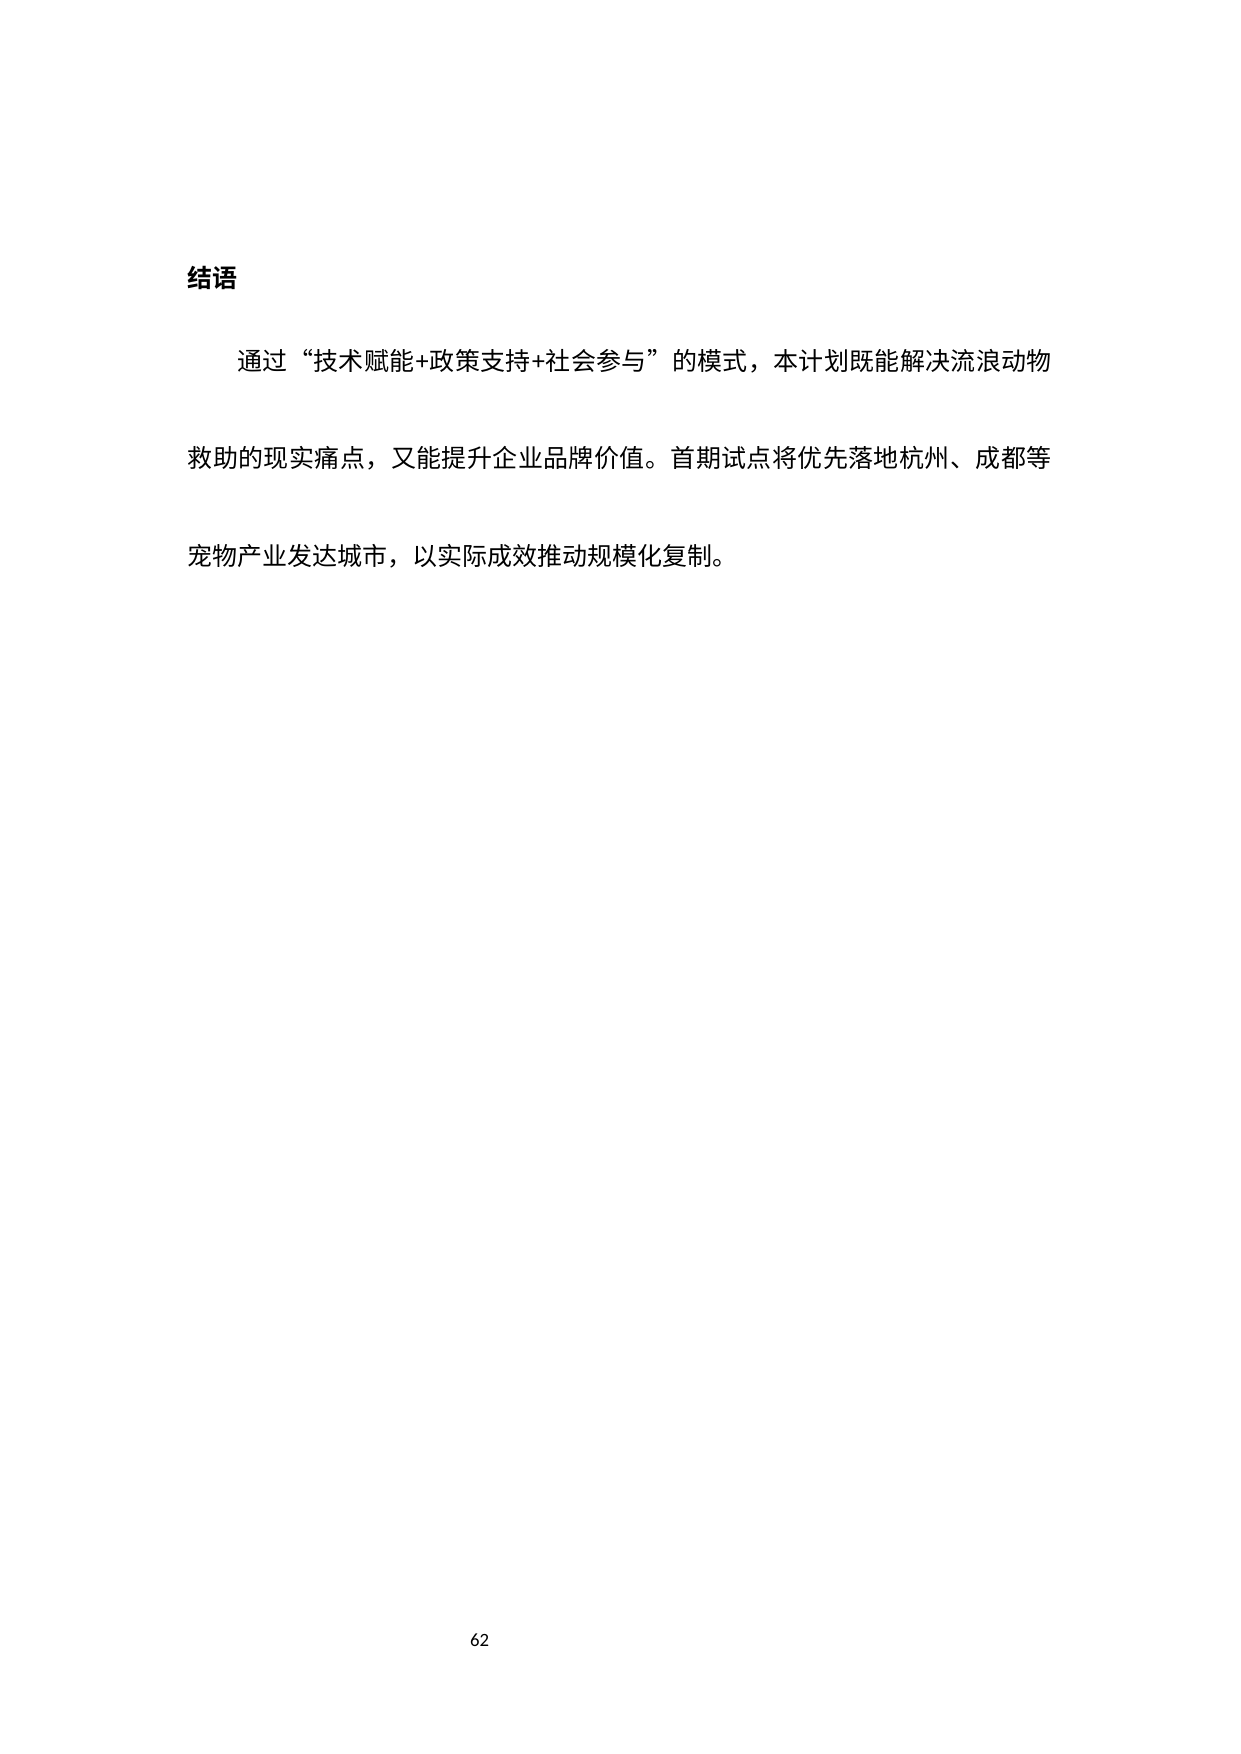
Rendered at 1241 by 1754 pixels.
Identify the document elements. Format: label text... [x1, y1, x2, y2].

text 通过“技术赋能+政策支持+社会参与”的模式，本计划既能解决流浪动物救助的现实痛点，又能提升企业品牌价值。首期试点将优先落地杭州、成都等宠物产业发达城市，以实际成效推动规模化复制。 [187, 327, 1053, 587]
text 结语 [187, 244, 1053, 309]
